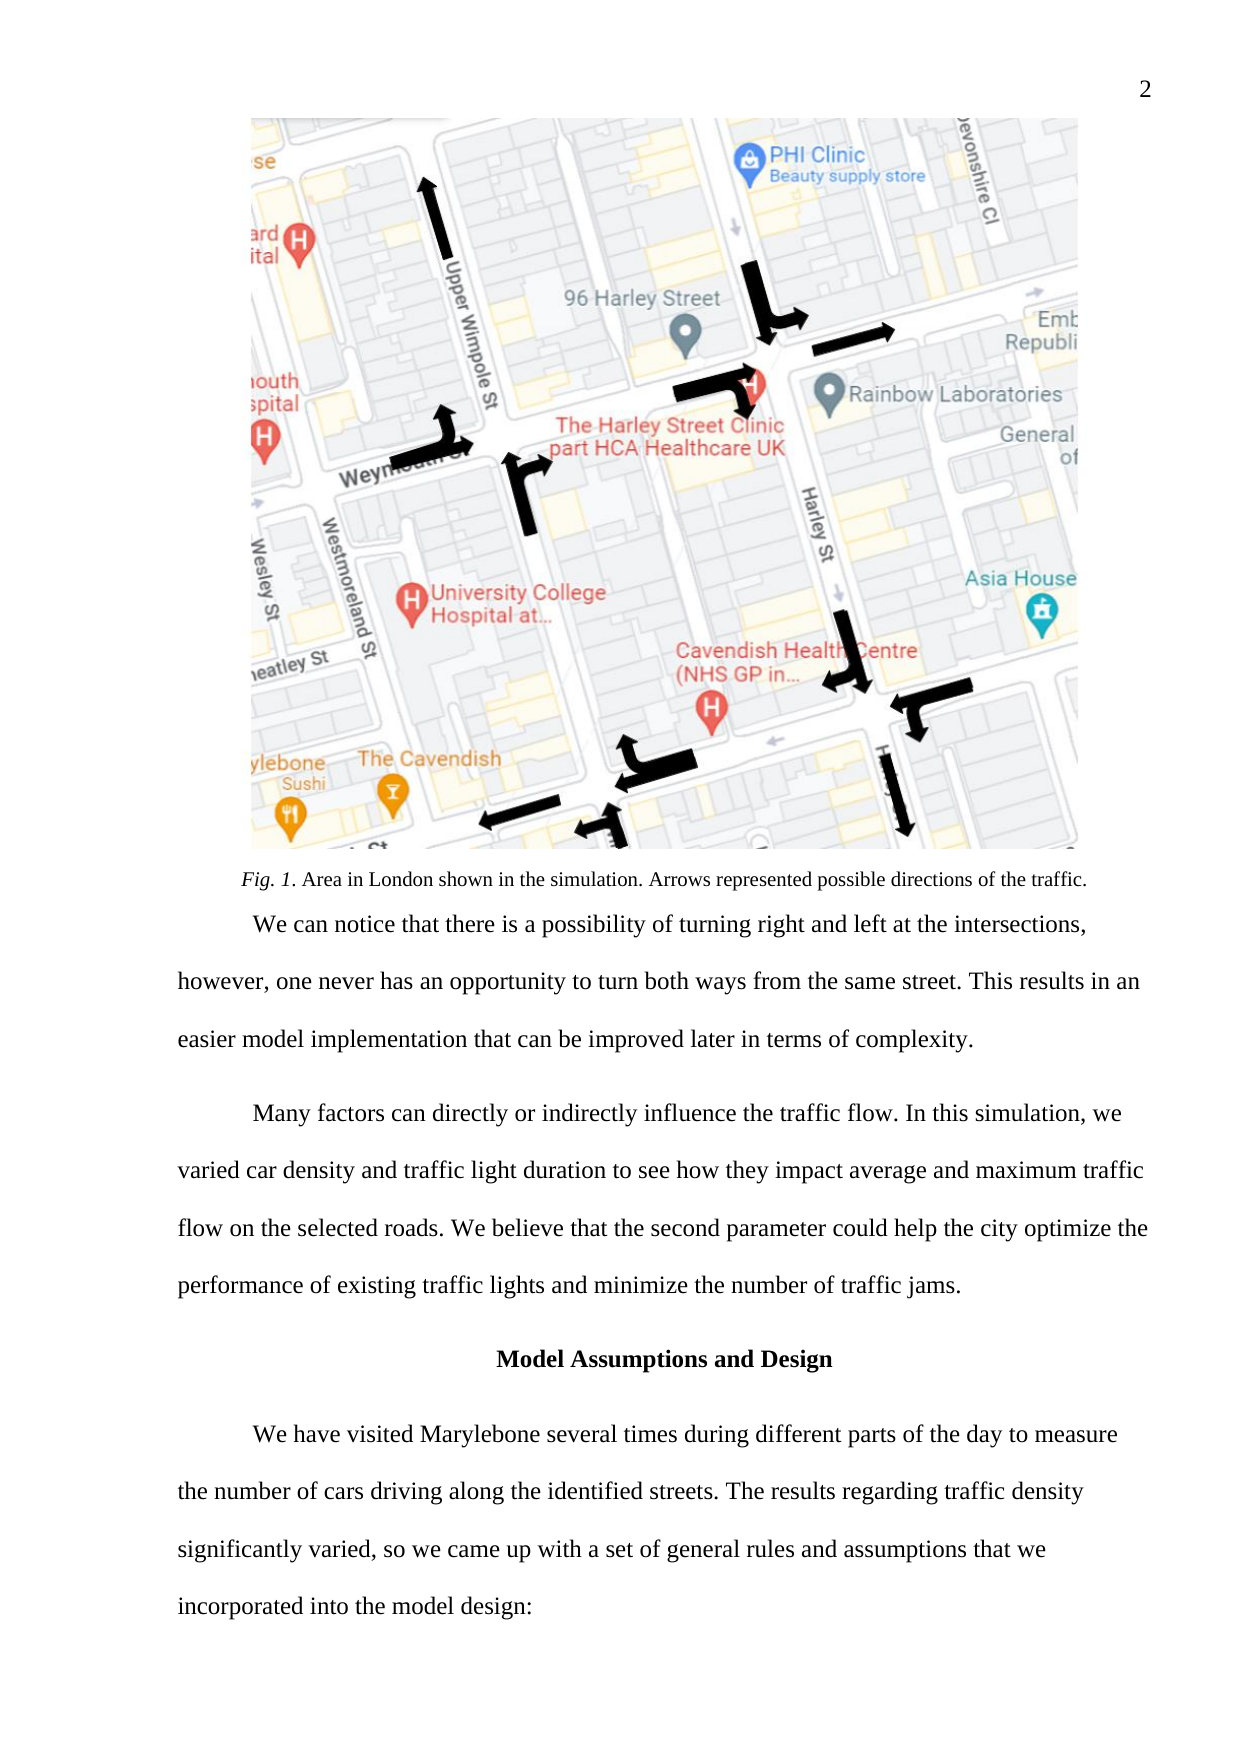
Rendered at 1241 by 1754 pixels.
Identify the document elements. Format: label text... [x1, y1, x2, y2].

text Model Assumptions and Design [177, 1344, 1152, 1373]
text Many factors can directly or indirectly influence the traffic flow. In this simulation, we varied car density and traffic light duration to see how they impact average and maximum traffic flow on the selected roads. We believe that the second parameter could help the city optimize the performance of existing traffic lights and minimize the number of traffic jams. [177, 1098, 1152, 1299]
picture [177, 118, 1152, 849]
text We can notice that there is a possibility of turning right and left at the intersections, however, one never has an opportunity to turn both ways from the same street. This results in an easier model implementation that can be improved later in terms of complexity. [177, 909, 1152, 1052]
text We have visited Marylebone several times during different parts of the day to measure the number of cars driving along the identified streets. The results regarding traffic density significantly varied, so we came up with a set of general rules and assumptions that we incorporated into the model design: [177, 1419, 1152, 1620]
text Fig. 1. Area in London shown in the simulation. Arrows represented possible directions of the traffic. [177, 867, 1152, 891]
